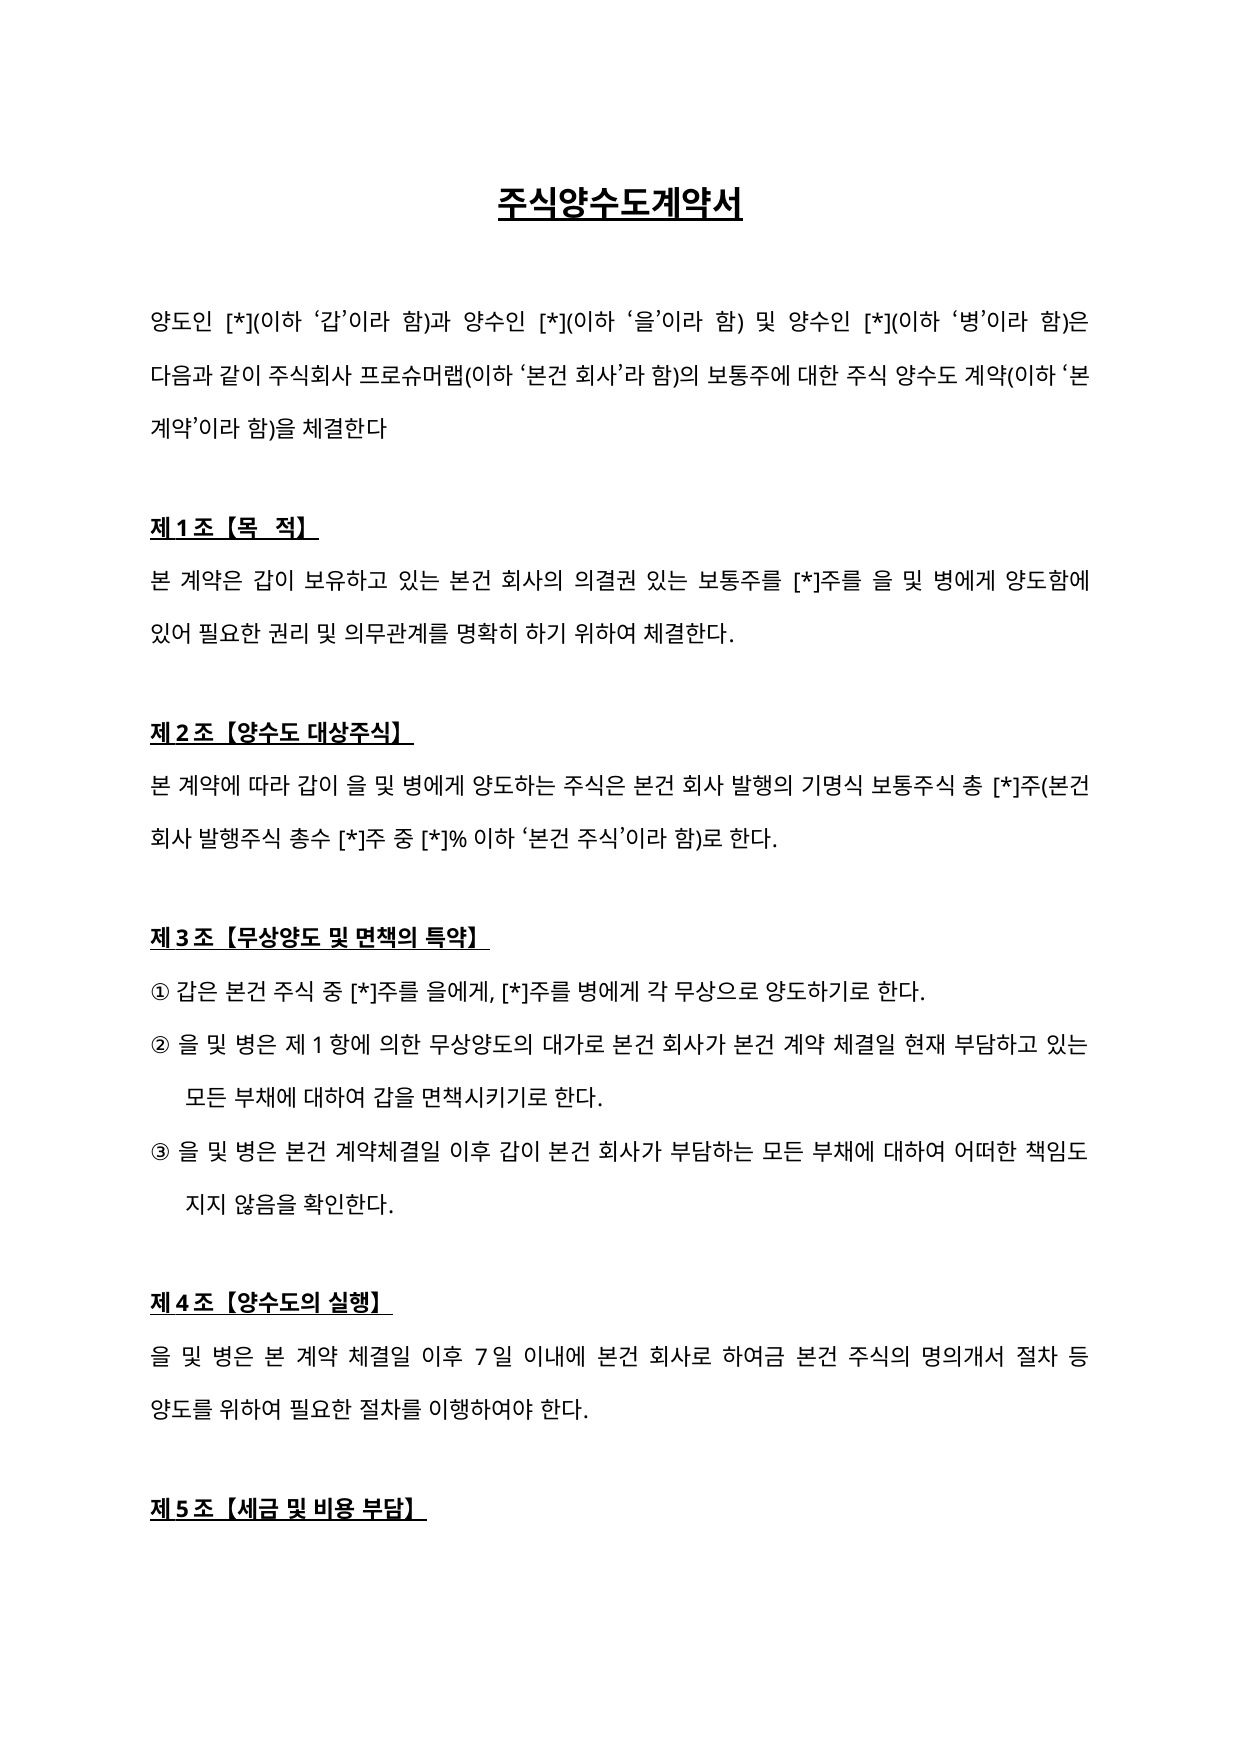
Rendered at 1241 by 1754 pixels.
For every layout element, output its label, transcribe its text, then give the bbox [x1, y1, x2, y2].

text 을 및 병은 본 계약 체결일 이후 7일 이내에 본건 회사로 하여금 본건 주식의 명의개서 절차 등 양도를 위하여 필요한 절차를 이행하여야 한다. [150, 1339, 1090, 1425]
text ② 을 및 병은 제1항에 의한 무상양도의 대가로 본건 회사가 본건 계약 체결일 현재 부담하고 있는 모든 부채에 대하여 갑을 면책시키기로 한다. [150, 1027, 1090, 1113]
text 주식양수도계약서 [150, 177, 1090, 225]
text 본 계약에 따라 갑이 을 및 병에게 양도하는 주식은 본건 회사 발행의 기명식 보통주식 총 [*]주(본건 회사 발행주식 총수 [*]주 중 [*]% 이하 ‘본건 주식’이라 함)로 한다. [150, 768, 1090, 855]
text 본 계약은 갑이 보유하고 있는 본건 회사의 의결권 있는 보통주를 [*]주를 을 및 병에게 양도함에 있어 필요한 권리 및 의무관계를 명확히 하기 위하여 체결한다. [150, 563, 1090, 649]
text 제2조【양수도 대상주식】 [150, 715, 1090, 748]
text 제5조【세금 및 비용 부담】 [150, 1491, 1090, 1524]
text 제3조【무상양도 및 면책의 특약】 [150, 920, 1090, 953]
text ① 갑은 본건 주식 중 [*]주를 을에게, [*]주를 병에게 각 무상으로 양도하기로 한다. [150, 973, 1090, 1007]
text 제1조【목 적】 [150, 509, 1090, 543]
text 제4조【양수도의 실행】 [150, 1285, 1090, 1319]
text ③ 을 및 병은 본건 계약체결일 이후 갑이 본건 회사가 부담하는 모든 부채에 대하여 어떠한 책임도 지지 않음을 확인한다. [150, 1133, 1090, 1220]
text 양도인 [*](이하 ‘갑’이라 함)과 양수인 [*](이하 ‘을’이라 함) 및 양수인 [*](이하 ‘병’이라 함)은 다음과 같이 주식회사 프로슈머랩(이하 ‘본건 회사’라 함)의 보통주에 대한 주식 양수도 계약(이하 ‘본 계약’이라 함)을 체결한다 [150, 304, 1090, 444]
